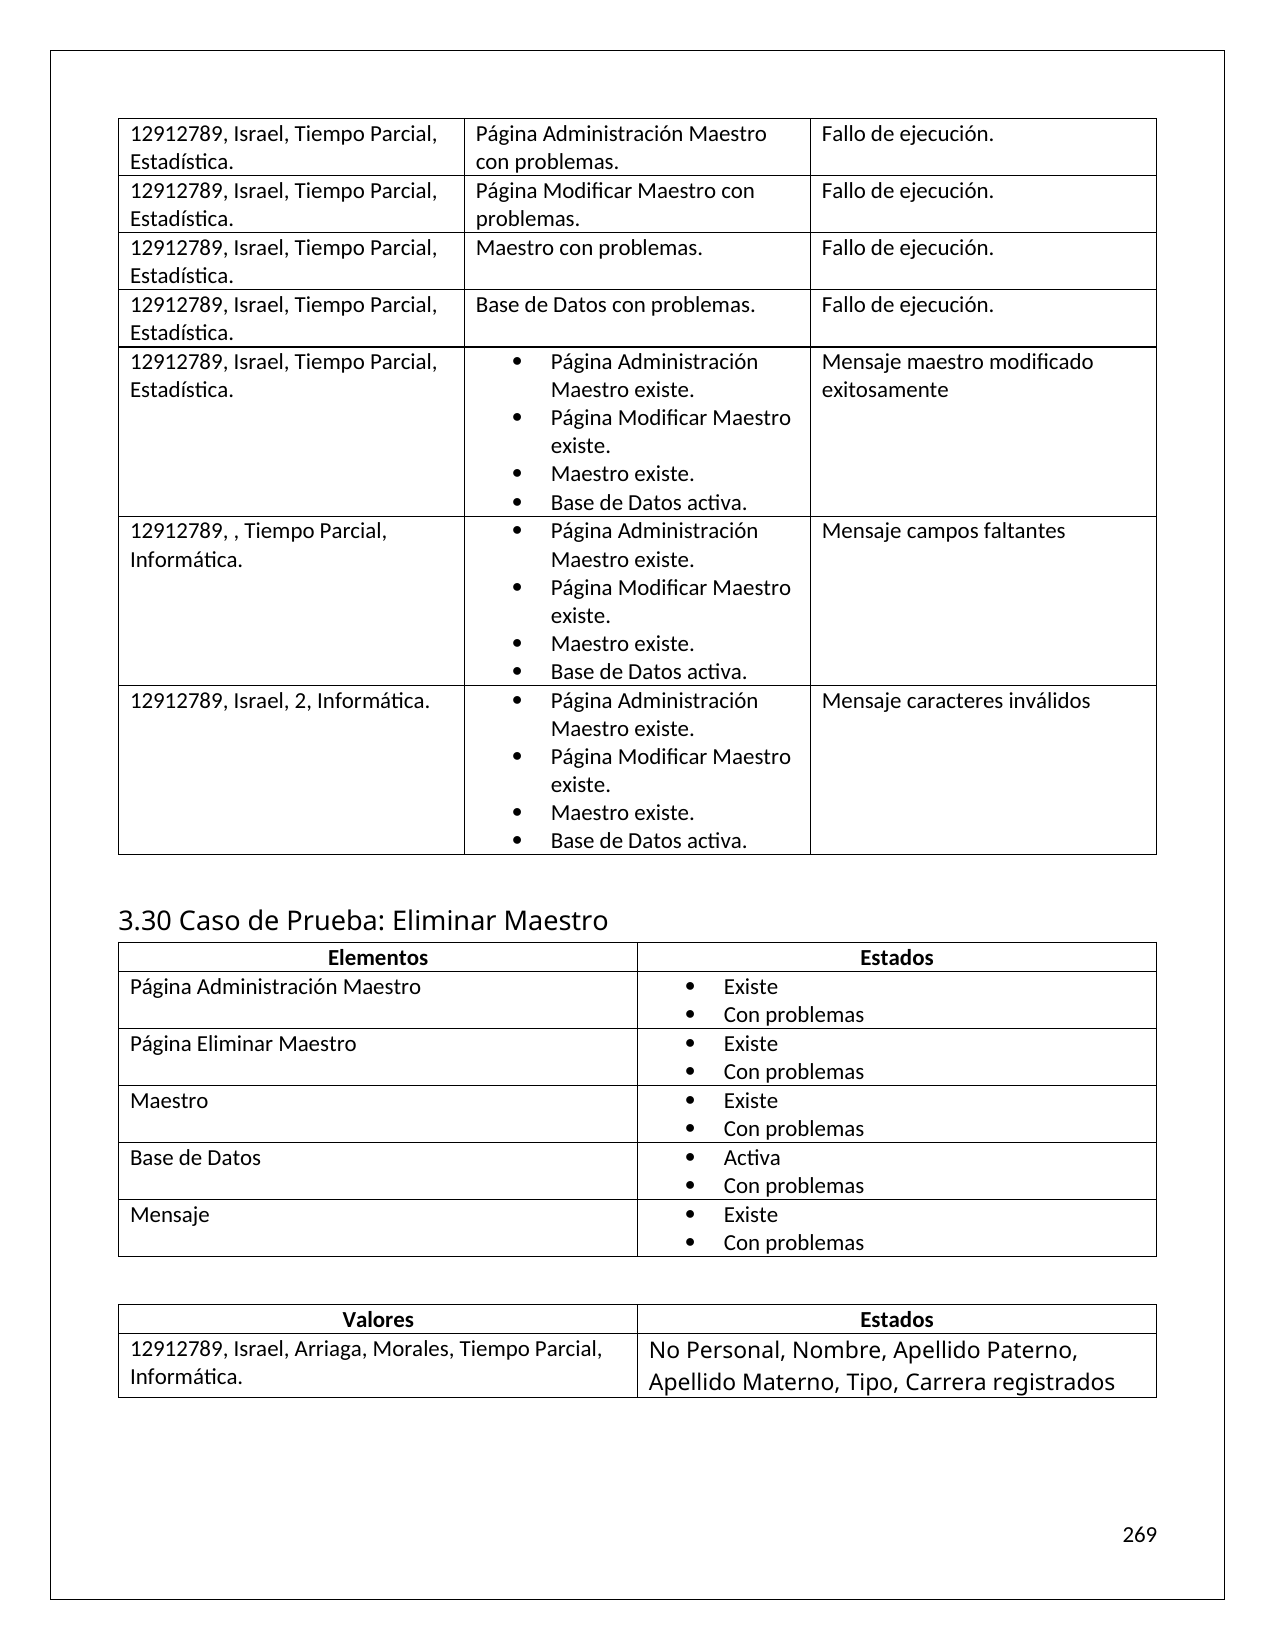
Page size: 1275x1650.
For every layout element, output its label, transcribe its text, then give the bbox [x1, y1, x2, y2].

subtitle 3.30 Caso de Prueba: Eliminar Maestro [118, 902, 1157, 939]
table_cell 12912789, Israel, Tiempo Parcial, Estadística. [119, 348, 464, 516]
table_cell 12912789, Israel, Tiempo Parcial, Estadística. [119, 290, 464, 346]
table_cell 12912789, Israel, 2, Informática. [119, 686, 464, 854]
table_cell Fallo de ejecución. [811, 119, 1156, 175]
table_header Estados [638, 943, 1156, 971]
table_cell Mensaje caracteres inválidos [811, 686, 1156, 854]
table_cell Existe Con problemas [638, 972, 1156, 1028]
table_cell Base de Datos [119, 1143, 637, 1199]
table_cell Página Eliminar Maestro [119, 1029, 637, 1085]
table_cell 12912789, Israel, Tiempo Parcial, Estadística. [119, 119, 464, 175]
table_cell 12912789, Israel, Tiempo Parcial, Estadística. [119, 176, 464, 232]
table_cell 12912789, Israel, Tiempo Parcial, Estadística. [119, 233, 464, 289]
table_cell Maestro [119, 1086, 637, 1142]
table_cell Página Administración Maestro [119, 972, 637, 1028]
table_cell Página Administración Maestro con problemas. [465, 119, 810, 175]
table_cell 12912789, Israel, Arriaga, Morales, Tiempo Parcial, Informática. [119, 1334, 637, 1397]
table_cell Activa Con problemas [638, 1143, 1156, 1199]
table_header Estados [638, 1305, 1156, 1333]
table_cell Página Administración Maestro existe. Página Modificar Maestro existe. Maestro existe. Base de Datos activa. [465, 686, 810, 854]
table_cell Página Administración Maestro existe. Página Modificar Maestro existe. Maestro existe. Base de Datos activa. [465, 517, 810, 685]
table_cell Mensaje campos faltantes [811, 517, 1156, 685]
table_cell Existe Con problemas [638, 1029, 1156, 1085]
table_cell 12912789, , Tiempo Parcial, Informática. [119, 517, 464, 685]
table_cell Mensaje [119, 1200, 637, 1256]
table_cell Maestro con problemas. [465, 233, 810, 289]
table_cell Página Modificar Maestro con problemas. [465, 176, 810, 232]
table_cell Página Administración Maestro existe. Página Modificar Maestro existe. Maestro existe. Base de Datos activa. [465, 348, 810, 516]
table_cell Existe Con problemas [638, 1200, 1156, 1256]
table_header Valores [119, 1305, 637, 1333]
table_cell Existe Con problemas [638, 1086, 1156, 1142]
table_cell Fallo de ejecución. [811, 233, 1156, 289]
table_cell Base de Datos con problemas. [465, 290, 810, 346]
table_cell Fallo de ejecución. [811, 290, 1156, 346]
table_cell Mensaje maestro modificado exitosamente [811, 348, 1156, 516]
table_header Elementos [119, 943, 637, 971]
table_cell Fallo de ejecución. [811, 176, 1156, 232]
table_cell No Personal, Nombre, Apellido Paterno, Apellido Materno, Tipo, Carrera registrados [638, 1334, 1156, 1397]
